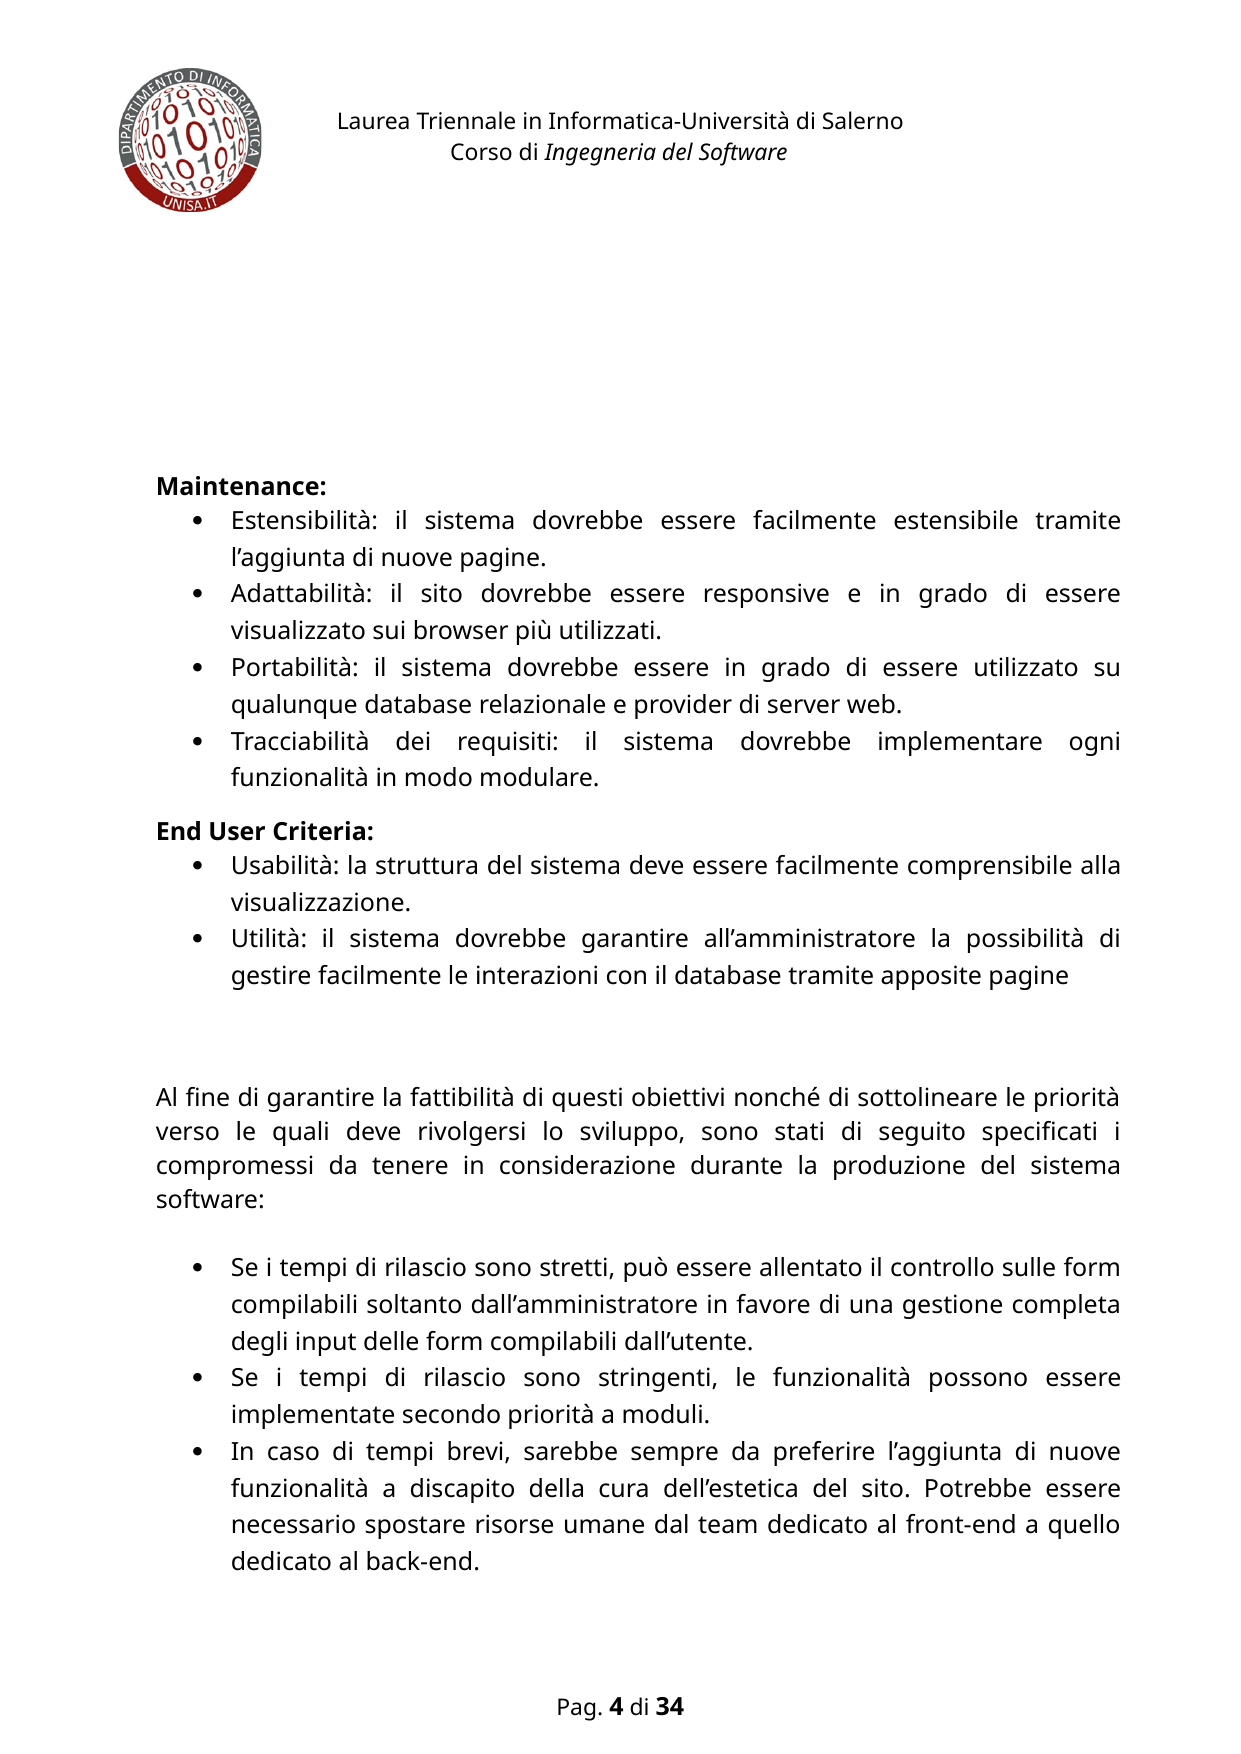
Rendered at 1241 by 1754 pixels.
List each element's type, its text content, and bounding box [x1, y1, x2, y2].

list Utilità: il sistema dovrebbe garantire all’amministratore la possibilità di gestire facilmente le interazioni con il database tramite apposite pagine [193, 921, 1122, 992]
list Se i tempi di rilascio sono stringenti, le funzionalità possono essere implementate secondo priorità a moduli. [193, 1360, 1122, 1431]
text Maintenance: [156, 468, 1122, 502]
list Portabilità: il sistema dovrebbe essere in grado di essere utilizzato su qualunque database relazionale e provider di server web. [193, 649, 1122, 720]
list Adattabilità: il sito dovrebbe essere responsive e in grado di essere visualizzato sui browser più utilizzati. [193, 576, 1122, 647]
text Al fine di garantire la fattibilità di questi obiettivi nonché di sottolineare le priorità verso le quali deve rivolgersi lo sviluppo, sono stati di seguito specificati i compromessi da tenere in considerazione durante la produzione del sistema software: [156, 1079, 1122, 1216]
list Estensibilità: il sistema dovrebbe essere facilmente estensibile tramite l’aggiunta di nuove pagine. [193, 502, 1122, 573]
text End User Criteria: [156, 813, 1122, 847]
list Se i tempi di rilascio sono stretti, può essere allentato il controllo sulle form compilabili soltanto dall’amministratore in favore di una gestione completa degli input delle form compilabili dall’utente. [193, 1249, 1122, 1357]
list Usabilità: la struttura del sistema deve essere facilmente comprensibile alla visualizzazione. [193, 847, 1122, 918]
list In caso di tempi brevi, sarebbe sempre da preferire l’aggiunta di nuove funzionalità a discapito della cura dell’estetica del sito. Potrebbe essere necessario spostare risorse umane dal team dedicato al front-end a quello dedicato al back-end. [193, 1433, 1122, 1578]
list Tracciabilità dei requisiti: il sistema dovrebbe implementare ogni funzionalità in modo modulare. [193, 723, 1122, 794]
picture [118, 68, 262, 212]
